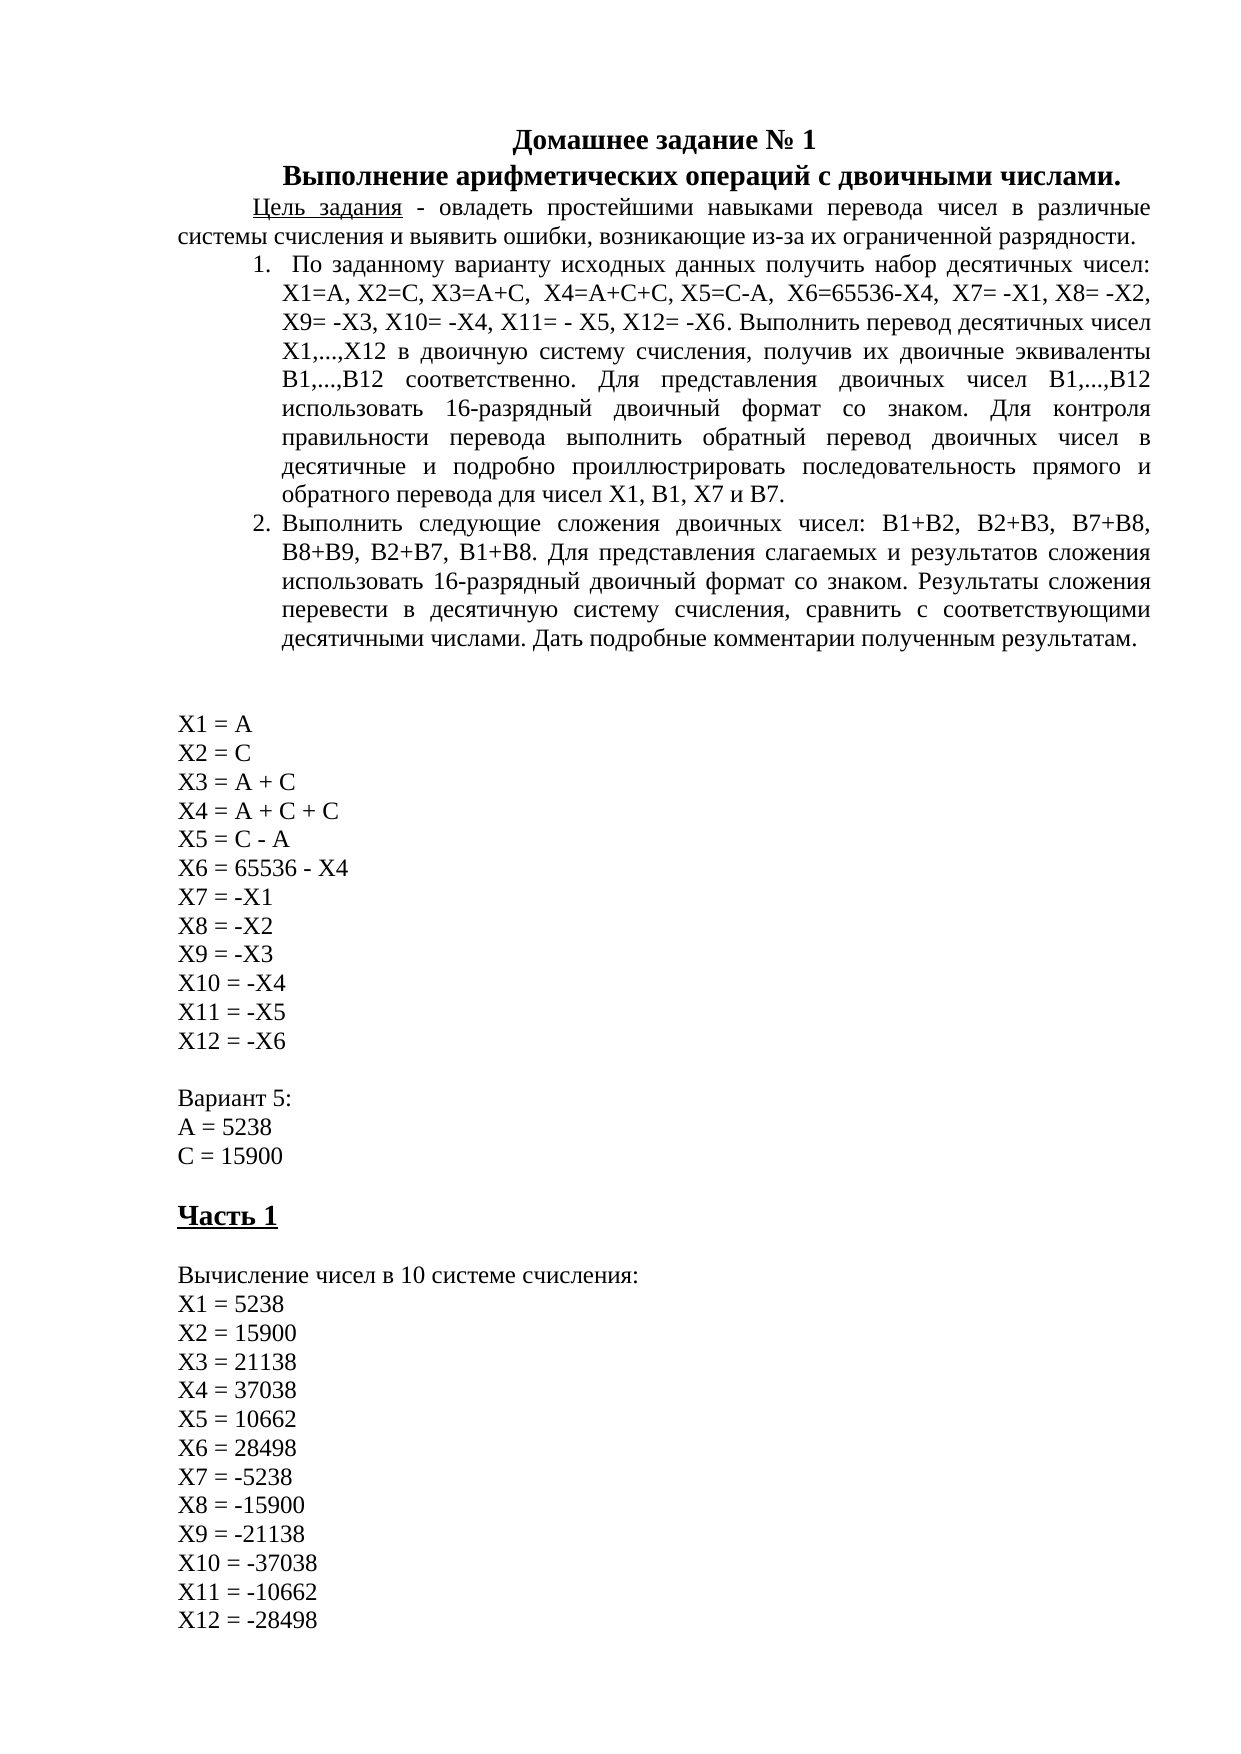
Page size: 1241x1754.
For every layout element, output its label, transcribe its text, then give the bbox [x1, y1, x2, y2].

text X11 = -10662 [177, 1577, 1152, 1606]
text X5 = 10662 [177, 1404, 1152, 1433]
text C = 15900 [177, 1141, 1152, 1169]
list Выполнить следующие сложения двоичных чисел: В1+В2, В2+В3, В7+В8, В8+В9, В2+В7, В1+В8. Для представления слагаемых и результатов сложения использовать 16-разрядный двоичный формат со знаком. Результаты сложения перевести в десятичную систему счисления, сравнить с соответствующими десятичными числами. Дать подробные комментарии полученным результатам. [252, 508, 1152, 652]
text Х12 = -Х6 [177, 1026, 1152, 1054]
text Х3 = А + С [177, 767, 1152, 796]
text X6 = 28498 [177, 1433, 1152, 1462]
text Цель задания - овладеть простейшими навыками перевода чисел в различные системы счисления и выявить ошибки, возникающие из-за их ограниченной разрядности. [177, 192, 1152, 249]
text X4 = 37038 [177, 1376, 1152, 1404]
text Х5 = С - А [177, 824, 1152, 853]
text X12 = -28498 [177, 1606, 1152, 1634]
text X8 = -15900 [177, 1491, 1152, 1519]
subtitle Домашнее задание № 1 [177, 122, 1152, 156]
text Х1 = А [177, 709, 1152, 738]
text Х7 = -Х1 [177, 882, 1152, 911]
text Х4 = А + С + С [177, 796, 1152, 824]
text Часть 1 [177, 1198, 1152, 1232]
text X1 = 5238 [177, 1289, 1152, 1318]
text Х2 = С [177, 738, 1152, 767]
text X3 = 21138 [177, 1347, 1152, 1376]
text Х6 = 65536 - Х4 [177, 853, 1152, 882]
text X10 = -37038 [177, 1548, 1152, 1577]
text X9 = -21138 [177, 1519, 1152, 1548]
text Х9 = -Х3 [177, 939, 1152, 968]
text Х11 = -Х5 [177, 997, 1152, 1026]
text X7 = -5238 [177, 1462, 1152, 1491]
text A = 5238 [177, 1112, 1152, 1141]
text Вычисление чисел в 10 системе счисления: [177, 1261, 1152, 1289]
text Выполнение арифметических операций с двоичными числами. [177, 158, 1152, 192]
text Х8 = -Х2 [177, 911, 1152, 939]
text X2 = 15900 [177, 1318, 1152, 1347]
list По заданному варианту исходных данных получить набор десятичных чисел: Х1=А, Х2=С, Х3=А+С, Х4=А+С+С, Х5=С-А, Х6=65536-Х4, Х7= -Х1, Х8= -Х2, Х9= -Х3, Х10= -Х4, Х11= - Х5, Х12= -Х6. Выполнить перевод десятичных чисел Х1,...,Х12 в двоичную систему счисления, получив их двоичные эквиваленты В1,...,В12 соответственно. Для представления двоичных чисел В1,...,В12 использовать 16-разрядный двоичный формат со знаком. Для контроля правильности перевода выполнить обратный перевод двоичных чисел в десятичные и подробно проиллюстрировать последовательность прямого и обратного перевода для чисел Х1, В1, Х7 и В7. [252, 249, 1152, 508]
text Х10 = -Х4 [177, 968, 1152, 997]
text Вариант 5: [177, 1083, 1152, 1112]
